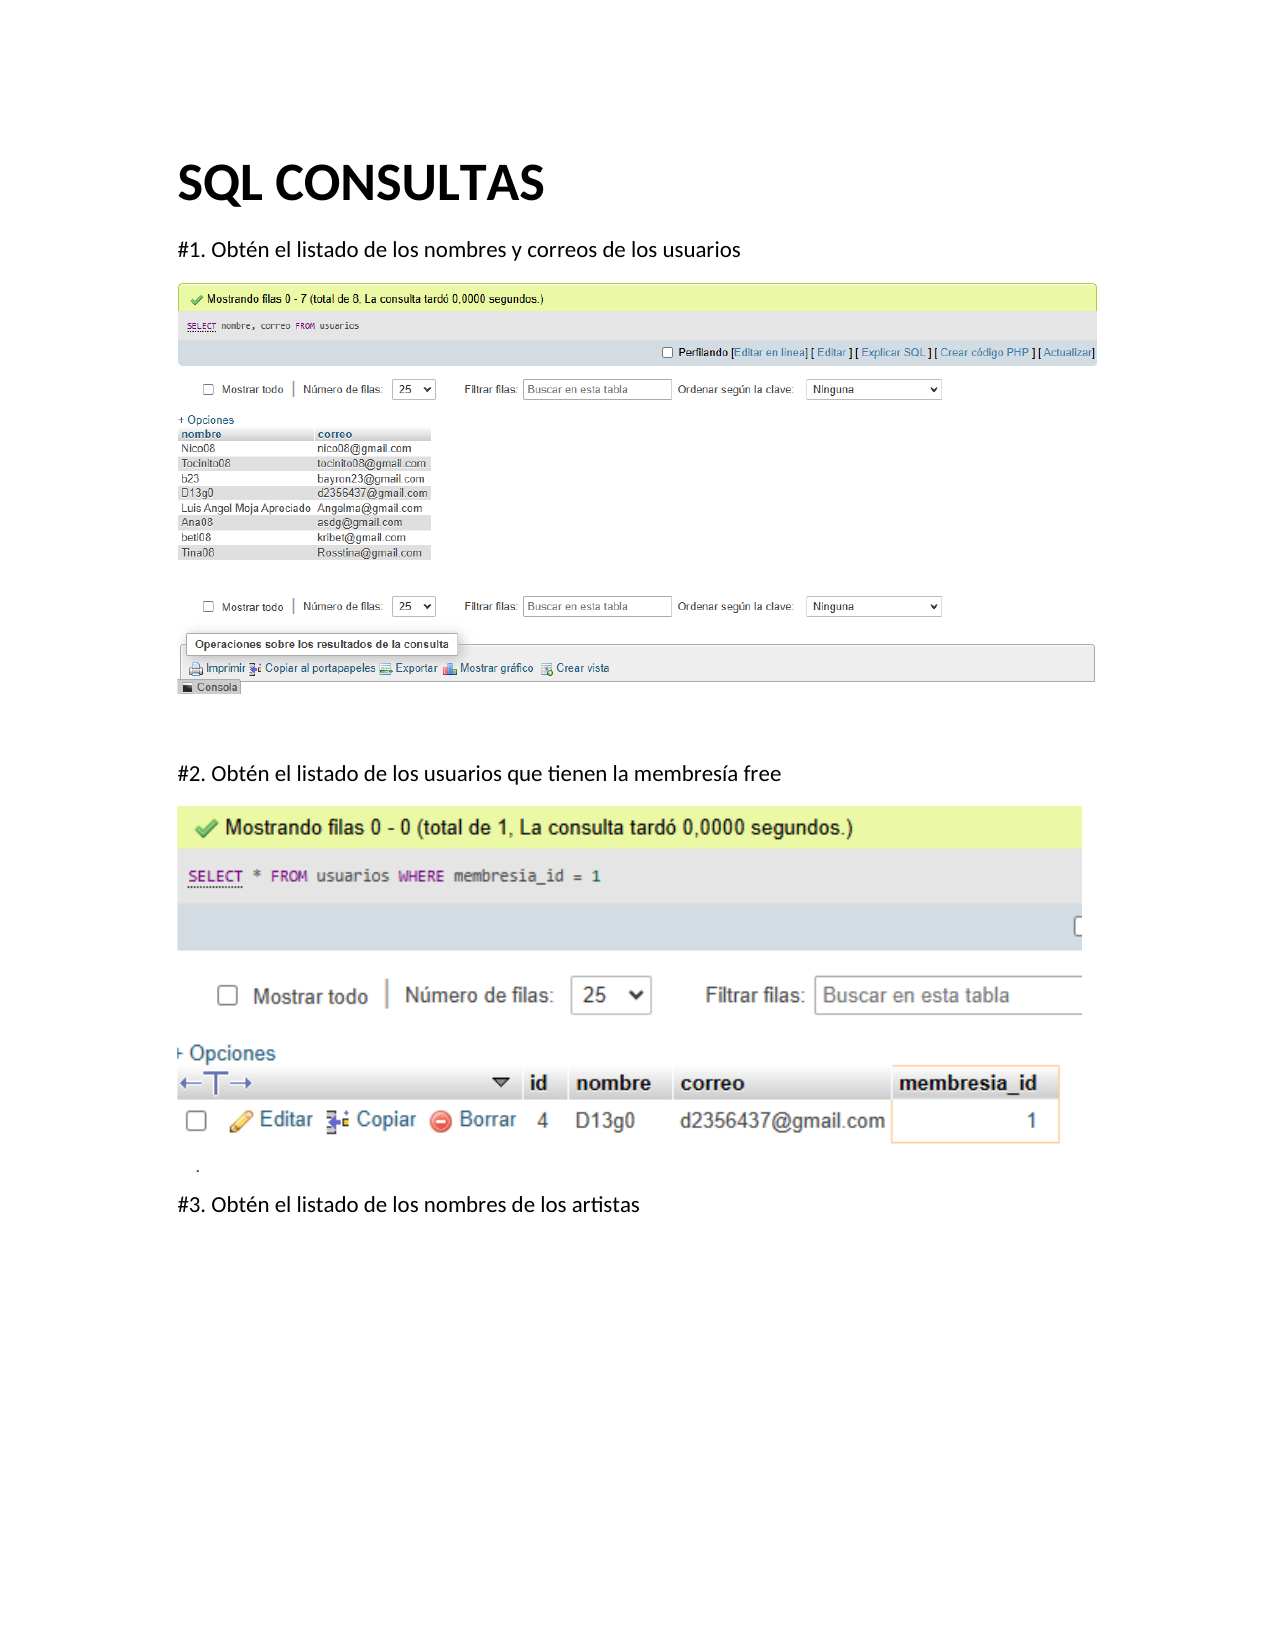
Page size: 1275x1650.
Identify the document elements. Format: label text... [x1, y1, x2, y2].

text SQL CONSULTAS [177, 148, 1098, 214]
text #2. Obtén el listado de los usuarios que tienen la membresía free [177, 759, 1098, 787]
picture [177, 806, 1082, 1172]
picture [177, 282, 1098, 694]
text #1. Obtén el listado de los nombres y correos de los usuarios [177, 236, 1098, 264]
text #3. Obtén el listado de los nombres de los artistas [177, 1190, 1098, 1218]
